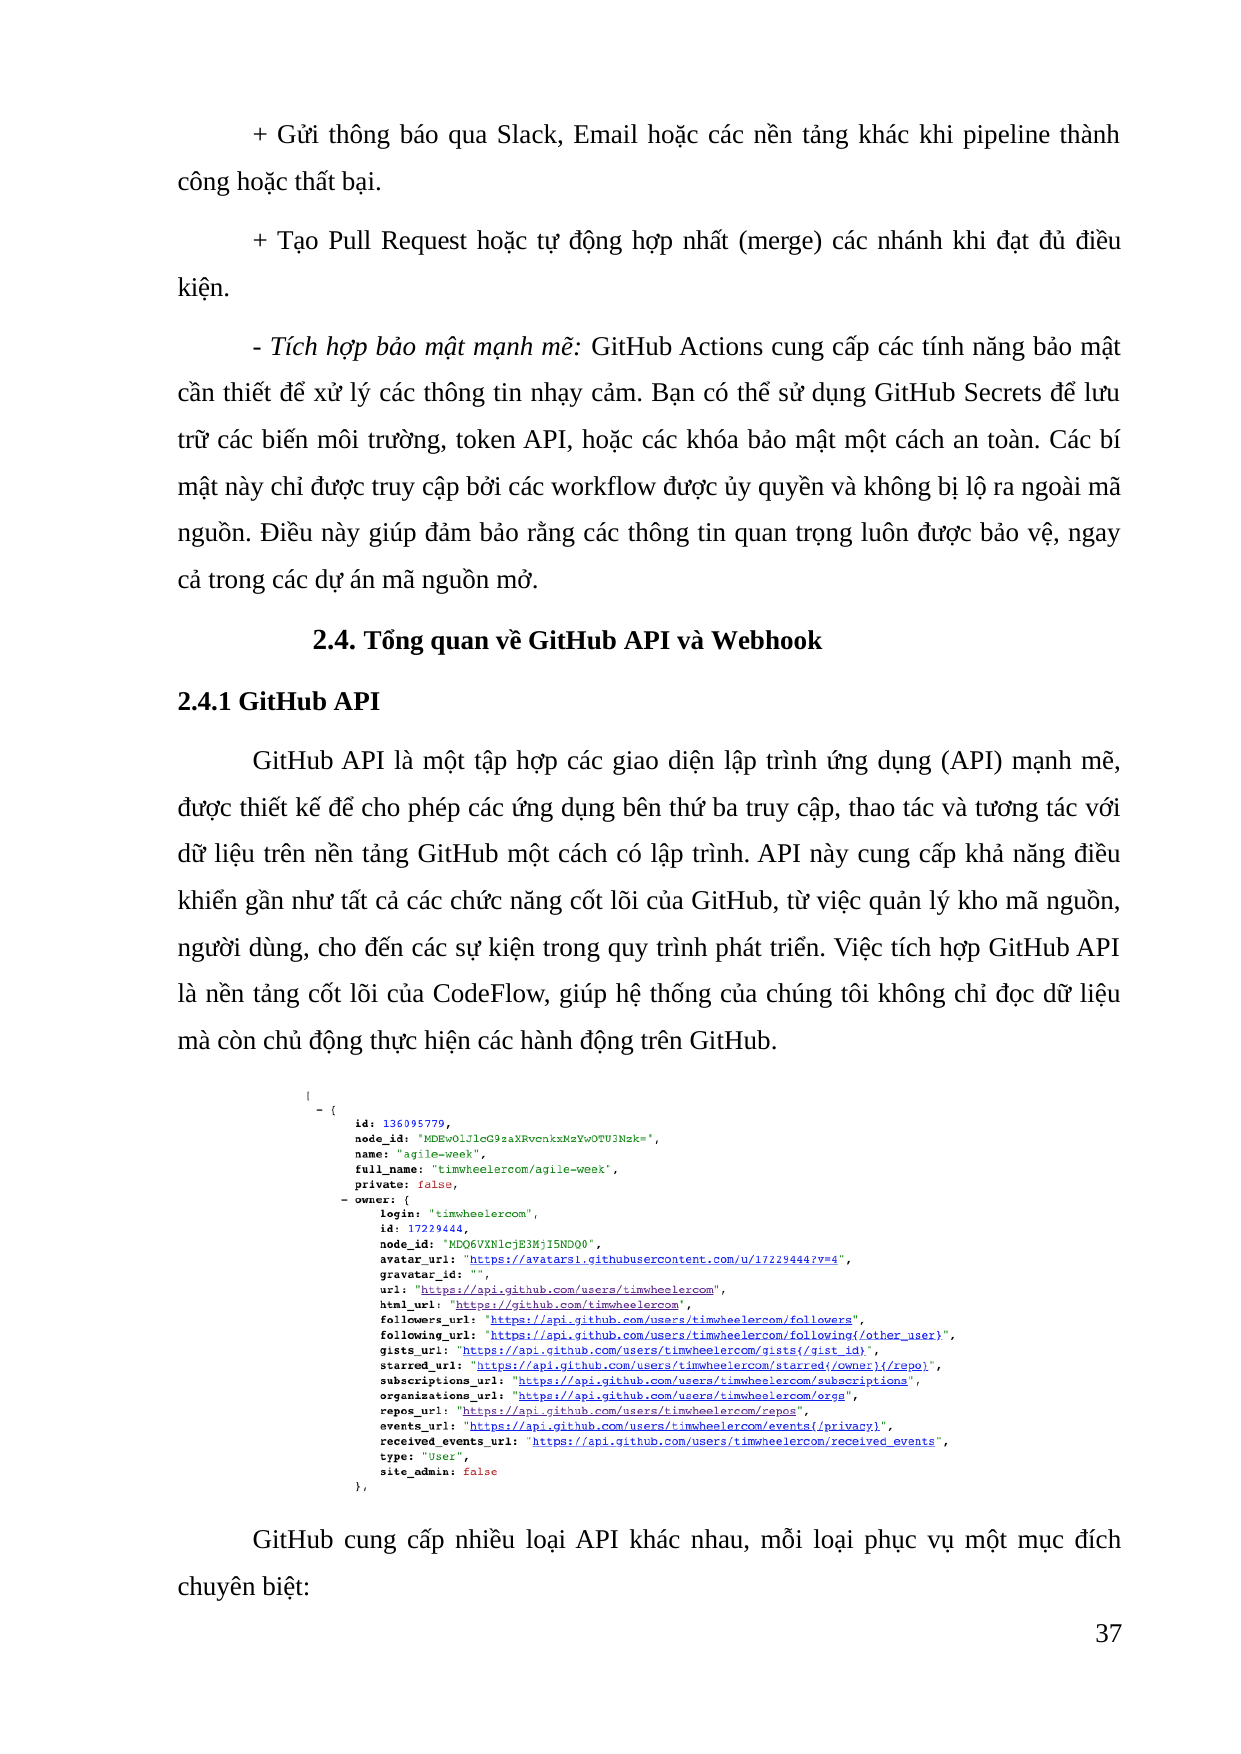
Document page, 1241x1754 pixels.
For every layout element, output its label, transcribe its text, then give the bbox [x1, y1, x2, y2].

text + Gửi thông báo qua Slack, Email hoặc các nền tảng khác khi pipeline thành công hoặc thất bại. [177, 118, 1122, 196]
subtitle GitHub API [177, 685, 1122, 716]
text GitHub cung cấp nhiều loại API khác nhau, mỗi loại phục vụ một mục đích chuyên biệt: [177, 1523, 1122, 1601]
subtitle Tổng quan về GitHub API và Webhook [237, 622, 1122, 656]
text GitHub API là một tập hợp các giao diện lập trình ứng dụng (API) mạnh mẽ, được thiết kế để cho phép các ứng dụng bên thứ ba truy cập, thao tác và tương tác với dữ liệu trên nền tảng GitHub một cách có lập trình. API này cung cấp khả năng điều khiển gần như tất cả các chức năng cốt lõi của GitHub, từ việc quản lý kho mã nguồn, người dùng, cho đến các sự kiện trong quy trình phát triển. Việc tích hợp GitHub API là nền tảng cốt lõi của CodeFlow, giúp hệ thống của chúng tôi không chỉ đọc dữ liệu mà còn chủ động thực hiện các hành động trên GitHub. [177, 744, 1122, 1055]
picture [300, 1083, 999, 1496]
text + Tạo Pull Request hoặc tự động hợp nhất (merge) các nhánh khi đạt đủ điều kiện. [177, 224, 1122, 302]
